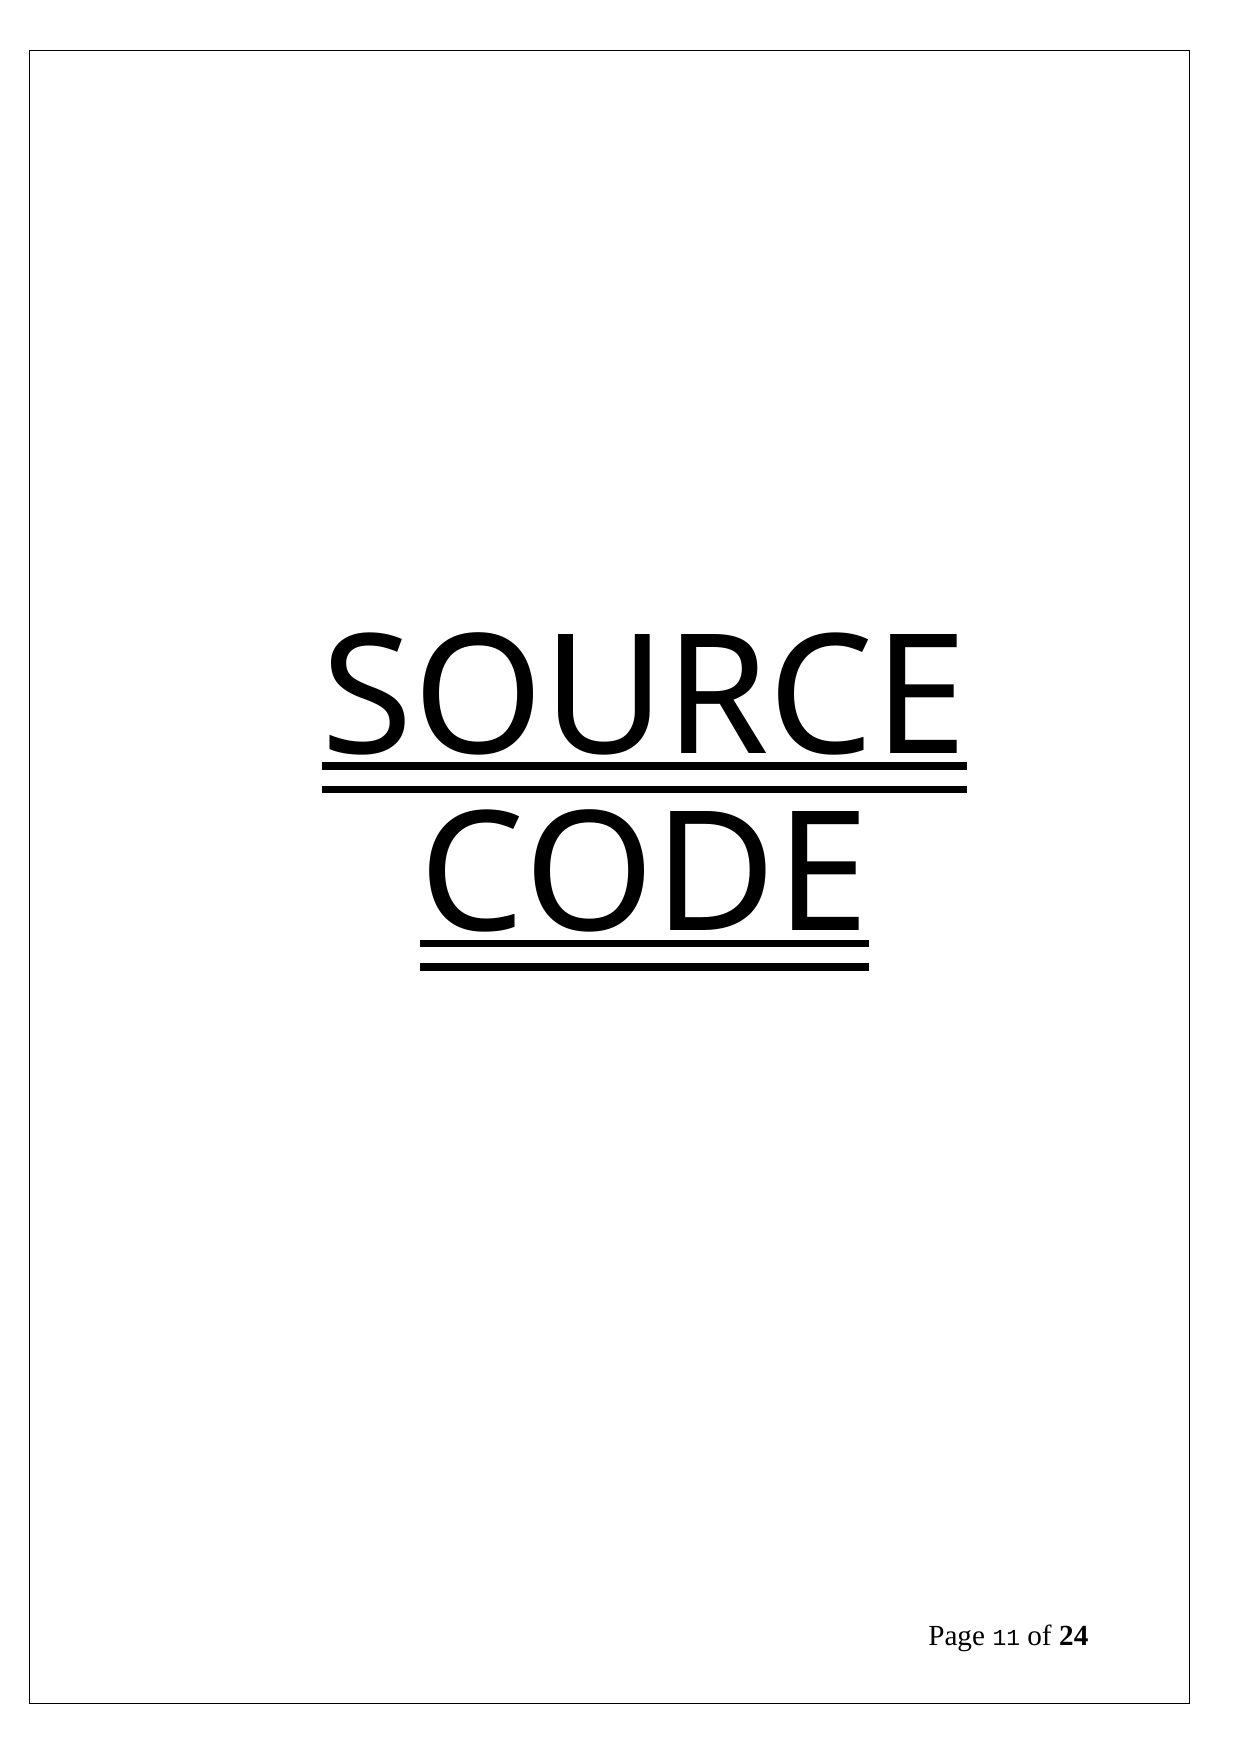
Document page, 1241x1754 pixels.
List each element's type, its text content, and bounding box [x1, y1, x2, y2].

subtitle SOURCE CODE [122, 611, 1167, 966]
